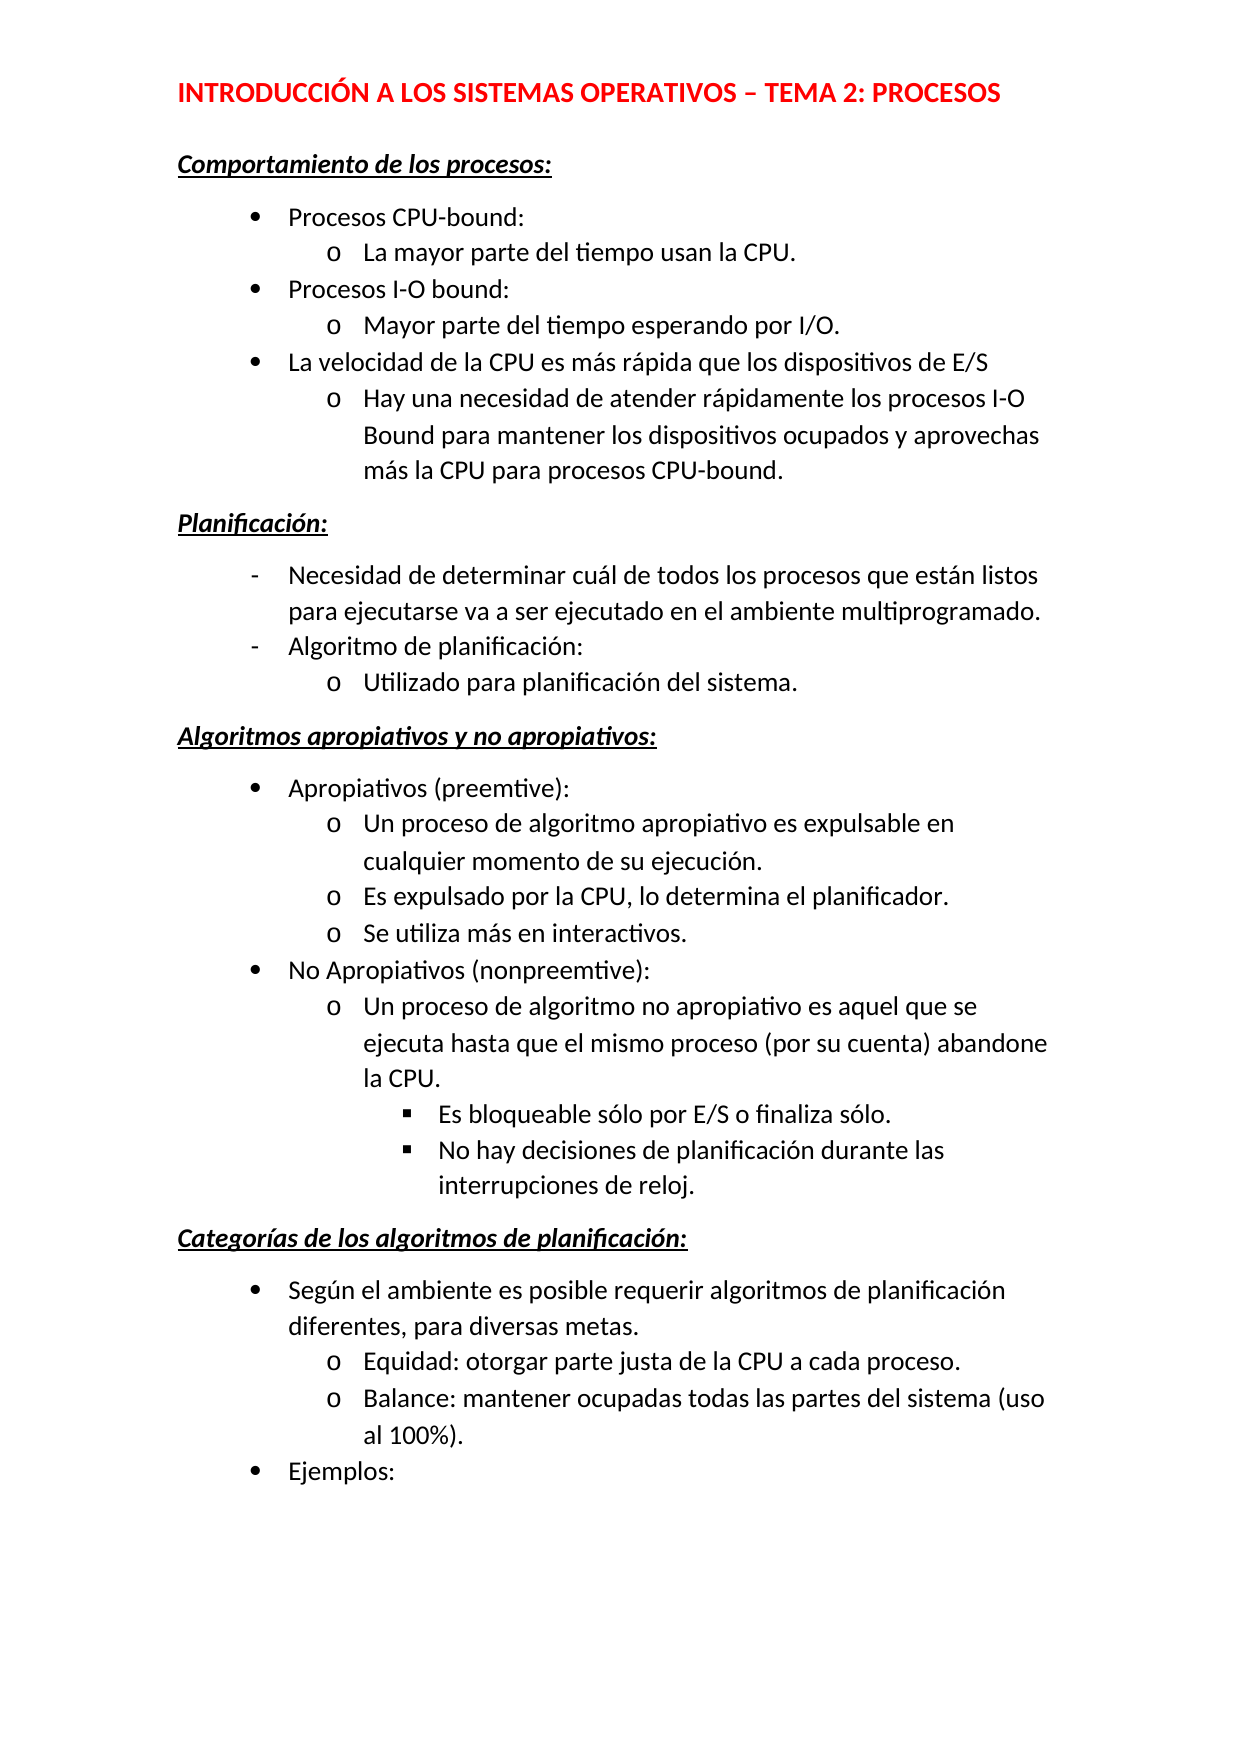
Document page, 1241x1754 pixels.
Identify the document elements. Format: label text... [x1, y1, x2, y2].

list Procesos I-O bound: [251, 273, 1063, 306]
list Hay una necesidad de atender rápidamente los procesos I-O Bound para mantener los dispositivos ocupados y aprovechas más la CPU para procesos CPU-bound. [326, 381, 1063, 487]
text Categorías de los algoritmos de planificación: [177, 1221, 1063, 1254]
list Apropiativos (preemtive): [251, 771, 1063, 804]
list Un proceso de algoritmo no apropiativo es aquel que se ejecuta hasta que el mismo proceso (por su cuenta) abandone la CPU. [326, 989, 1063, 1095]
text Algoritmos apropiativos y no apropiativos: [177, 719, 1063, 752]
list Según el ambiente es posible requerir algoritmos de planificación diferentes, para diversas metas. [251, 1273, 1063, 1342]
list Es bloqueable sólo por E/S o finaliza sólo. [401, 1097, 1063, 1130]
text Comportamiento de los procesos: [177, 148, 1063, 181]
list Necesidad de determinar cuál de todos los procesos que están listos para ejecutarse va a ser ejecutado en el ambiente multiprogramado. [251, 558, 1063, 627]
list No hay decisiones de planificación durante las interrupciones de reloj. [401, 1133, 1063, 1202]
list Ejemplos: [251, 1454, 1063, 1487]
list Utilizado para planificación del sistema. [326, 665, 1063, 699]
list Mayor parte del tiempo esperando por I/O. [326, 308, 1063, 343]
list No Apropiativos (nonpreemtive): [251, 953, 1063, 986]
list La mayor parte del tiempo usan la CPU. [326, 236, 1063, 270]
list La velocidad de la CPU es más rápida que los dispositivos de E/S [251, 345, 1063, 378]
list Un proceso de algoritmo apropiativo es expulsable en cualquier momento de su ejecución. [326, 807, 1063, 877]
list Se utiliza más en interactivos. [326, 916, 1063, 951]
list Es expulsado por la CPU, lo determina el planificador. [326, 879, 1063, 914]
list Algoritmo de planificación: [251, 629, 1063, 662]
list Balance: mantener ocupadas todas las partes del sistema (uso al 100%). [326, 1381, 1063, 1451]
list Procesos CPU-bound: [251, 200, 1063, 233]
list Equidad: otorgar parte justa de la CPU a cada proceso. [326, 1344, 1063, 1379]
text Planificación: [177, 506, 1063, 539]
